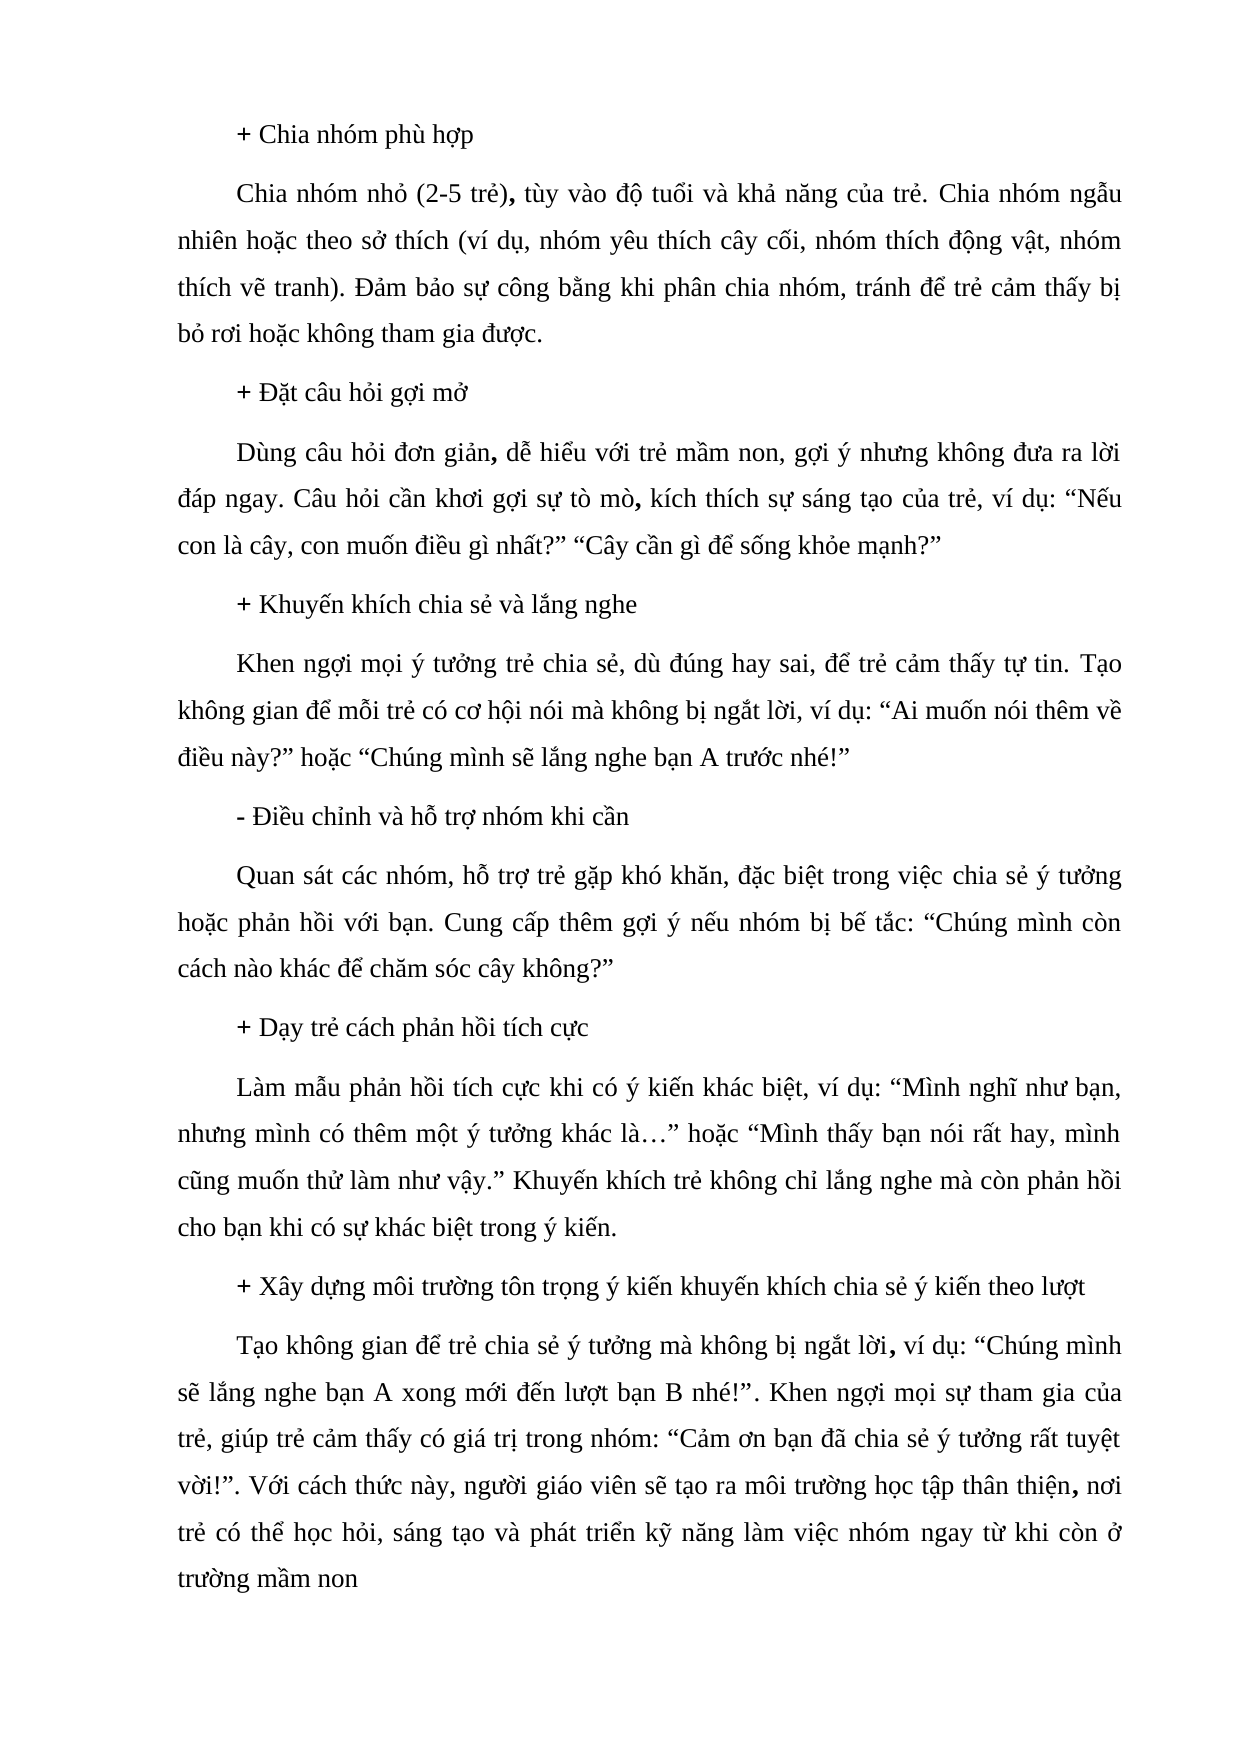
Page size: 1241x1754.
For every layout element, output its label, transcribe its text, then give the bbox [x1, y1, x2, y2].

text + Dạy trẻ cách phản hồi tích cực [177, 1011, 1122, 1043]
text Khen ngợi mọi ý tưởng trẻ chia sẻ, dù đúng hay sai, để trẻ cảm thấy tự tin. Tạo không gian để mỗi trẻ có cơ hội nói mà không bị ngắt lời, ví dụ: “Ai muốn nói thêm về điều này?” hoặc “Chúng mình sẽ lắng nghe bạn A trước nhé!” [177, 647, 1122, 772]
text Quan sát các nhóm, hỗ trợ trẻ gặp khó khăn, đặc biệt trong việc chia sẻ ý tưởng hoặc phản hồi với bạn. Cung cấp thêm gợi ý nếu nhóm bị bế tắc: “Chúng mình còn cách nào khác để chăm sóc cây không?” [177, 859, 1122, 983]
text Làm mẫu phản hồi tích cực khi có ý kiến khác biệt, ví dụ: “Mình nghĩ như bạn, nhưng mình có thêm một ý tưởng khác là…” hoặc “Mình thấy bạn nói rất hay, mình cũng muốn thử làm như vậy.” Khuyến khích trẻ không chỉ lắng nghe mà còn phản hồi cho bạn khi có sự khác biệt trong ý kiến. [177, 1071, 1122, 1242]
text Tạo không gian để trẻ chia sẻ ý tưởng mà không bị ngắt lời, ví dụ: “Chúng mình sẽ lắng nghe bạn A xong mới đến lượt bạn B nhé!”. Khen ngợi mọi sự tham gia của trẻ, giúp trẻ cảm thấy có giá trị trong nhóm: “Cảm ơn bạn đã chia sẻ ý tưởng rất tuyệt vời!”. Với cách thức này, người giáo viên sẽ tạo ra môi trường học tập thân thiện, nơi trẻ có thể học hỏi, sáng tạo và phát triển kỹ năng làm việc nhóm ngay từ khi còn ở trường mầm non [177, 1329, 1122, 1593]
text + Đặt câu hỏi gợi mở [177, 376, 1122, 408]
text Chia nhóm nhỏ (2-5 trẻ), tùy vào độ tuổi và khả năng của trẻ. Chia nhóm ngẫu nhiên hoặc theo sở thích (ví dụ, nhóm yêu thích cây cối, nhóm thích động vật, nhóm thích vẽ tranh). Đảm bảo sự công bằng khi phân chia nhóm, tránh để trẻ cảm thấy bị bỏ rơi hoặc không tham gia được. [177, 177, 1122, 348]
text + Chia nhóm phù hợp [177, 118, 1122, 149]
text Dùng câu hỏi đơn giản, dễ hiểu với trẻ mầm non, gợi ý nhưng không đưa ra lời đáp ngay. Câu hỏi cần khơi gợi sự tò mò, kích thích sự sáng tạo của trẻ, ví dụ: “Nếu con là cây, con muốn điều gì nhất?” “Cây cần gì để sống khỏe mạnh?” [177, 436, 1122, 560]
text + Xây dựng môi trường tôn trọng ý kiến khuyến khích chia sẻ ý kiến theo lượt [177, 1270, 1122, 1301]
text + Khuyến khích chia sẻ và lắng nghe [177, 588, 1122, 619]
text - Điều chỉnh và hỗ trợ nhóm khi cần [177, 800, 1122, 831]
